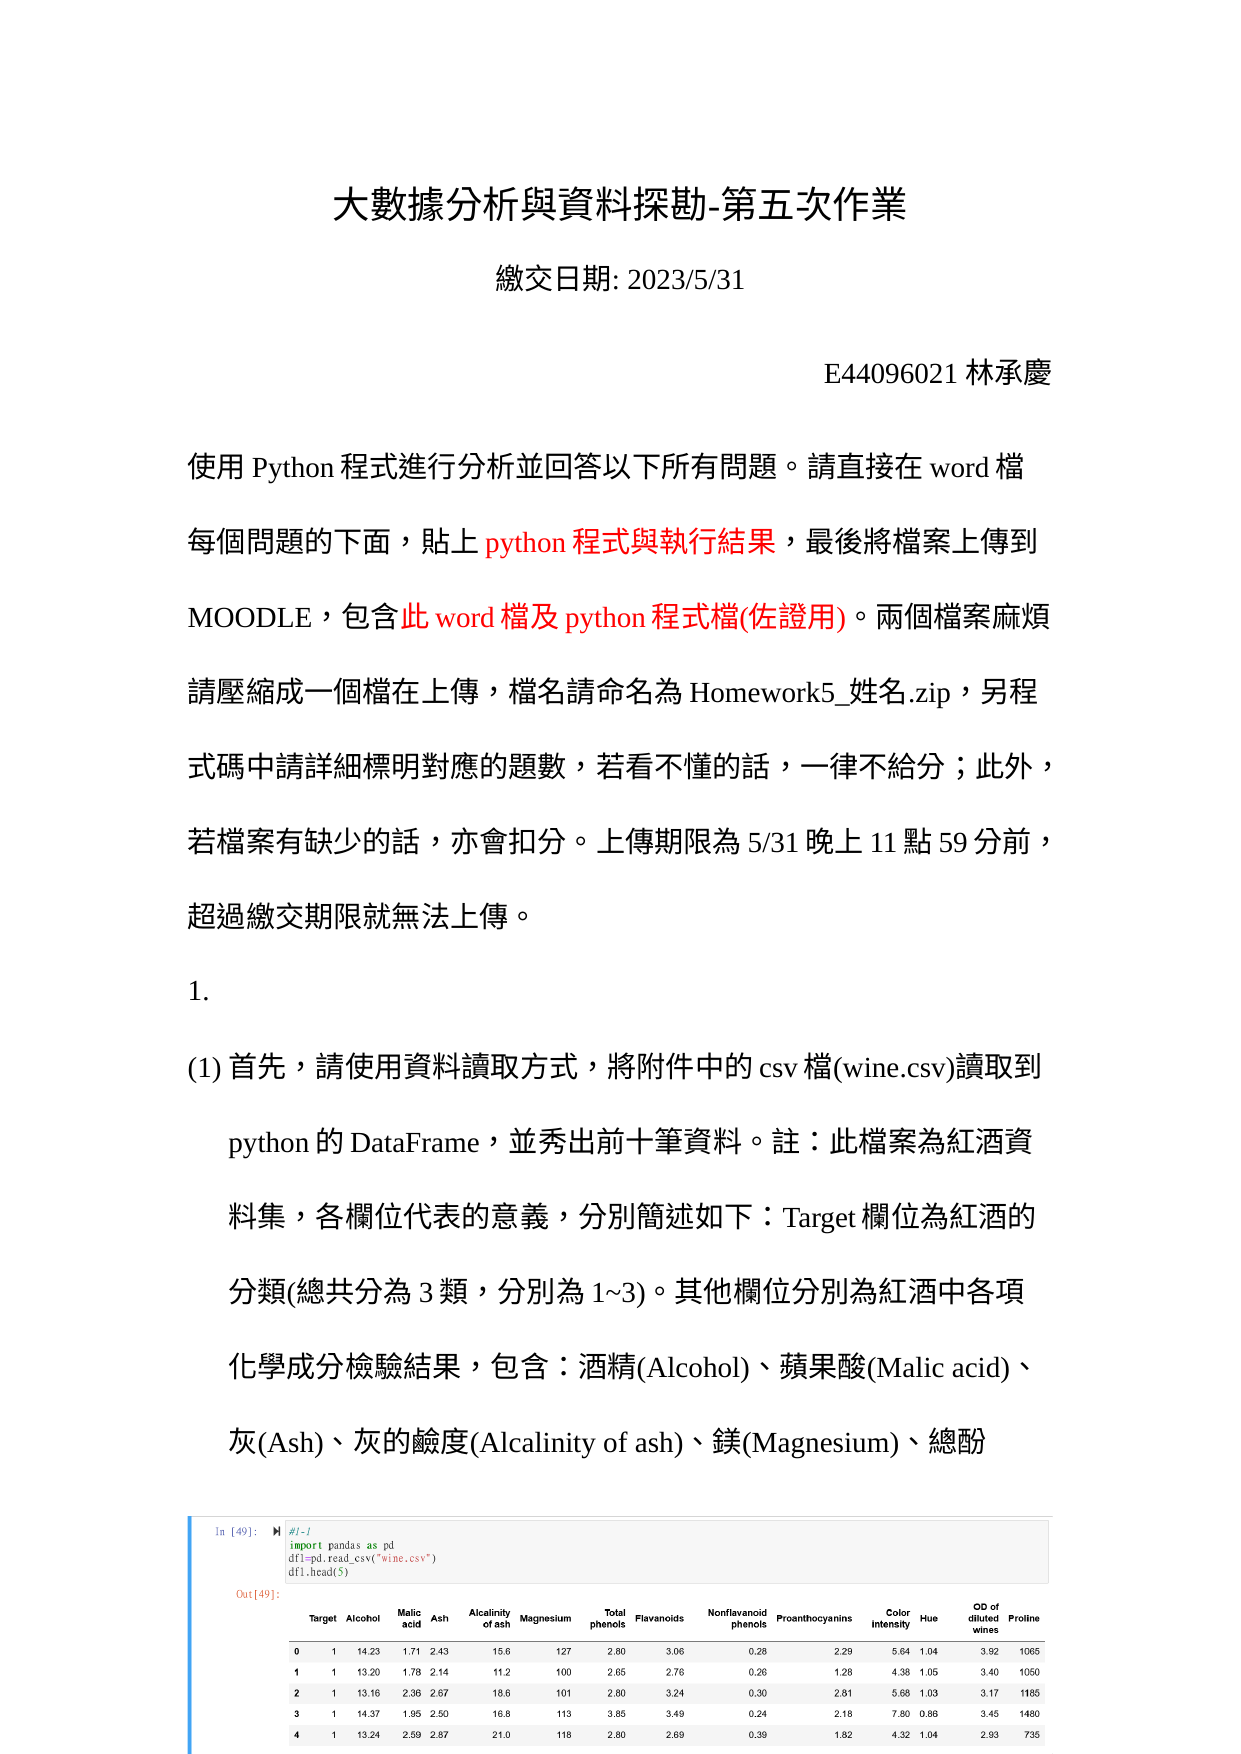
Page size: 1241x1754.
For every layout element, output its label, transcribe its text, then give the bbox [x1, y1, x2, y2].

text 大數據分析與資料探勘-第五次作業 [187, 164, 1053, 239]
text 使用Python程式進行分析並回答以下所有問題。請直接在word檔每個問題的下面，貼上python程式與執行結果，最後將檔案上傳到MOODLE，包含此word檔及python程式檔(佐證用)。兩個檔案麻煩請壓縮成一個檔在上傳，檔名請命名為Homework5_姓名.zip，另程式碼中請詳細標明對應的題數，若看不懂的話，一律不給分；此外，若檔案有缺少的話，亦會扣分。上傳期限為5/31晚上11點59分前，超過繳交期限就無法上傳。 [187, 427, 1053, 952]
text E44096021 林承慶 [187, 333, 1053, 408]
text 1. [187, 971, 1053, 1008]
picture [187, 1516, 1053, 1754]
text 繳交日期: 2023/5/31 [187, 239, 1053, 314]
